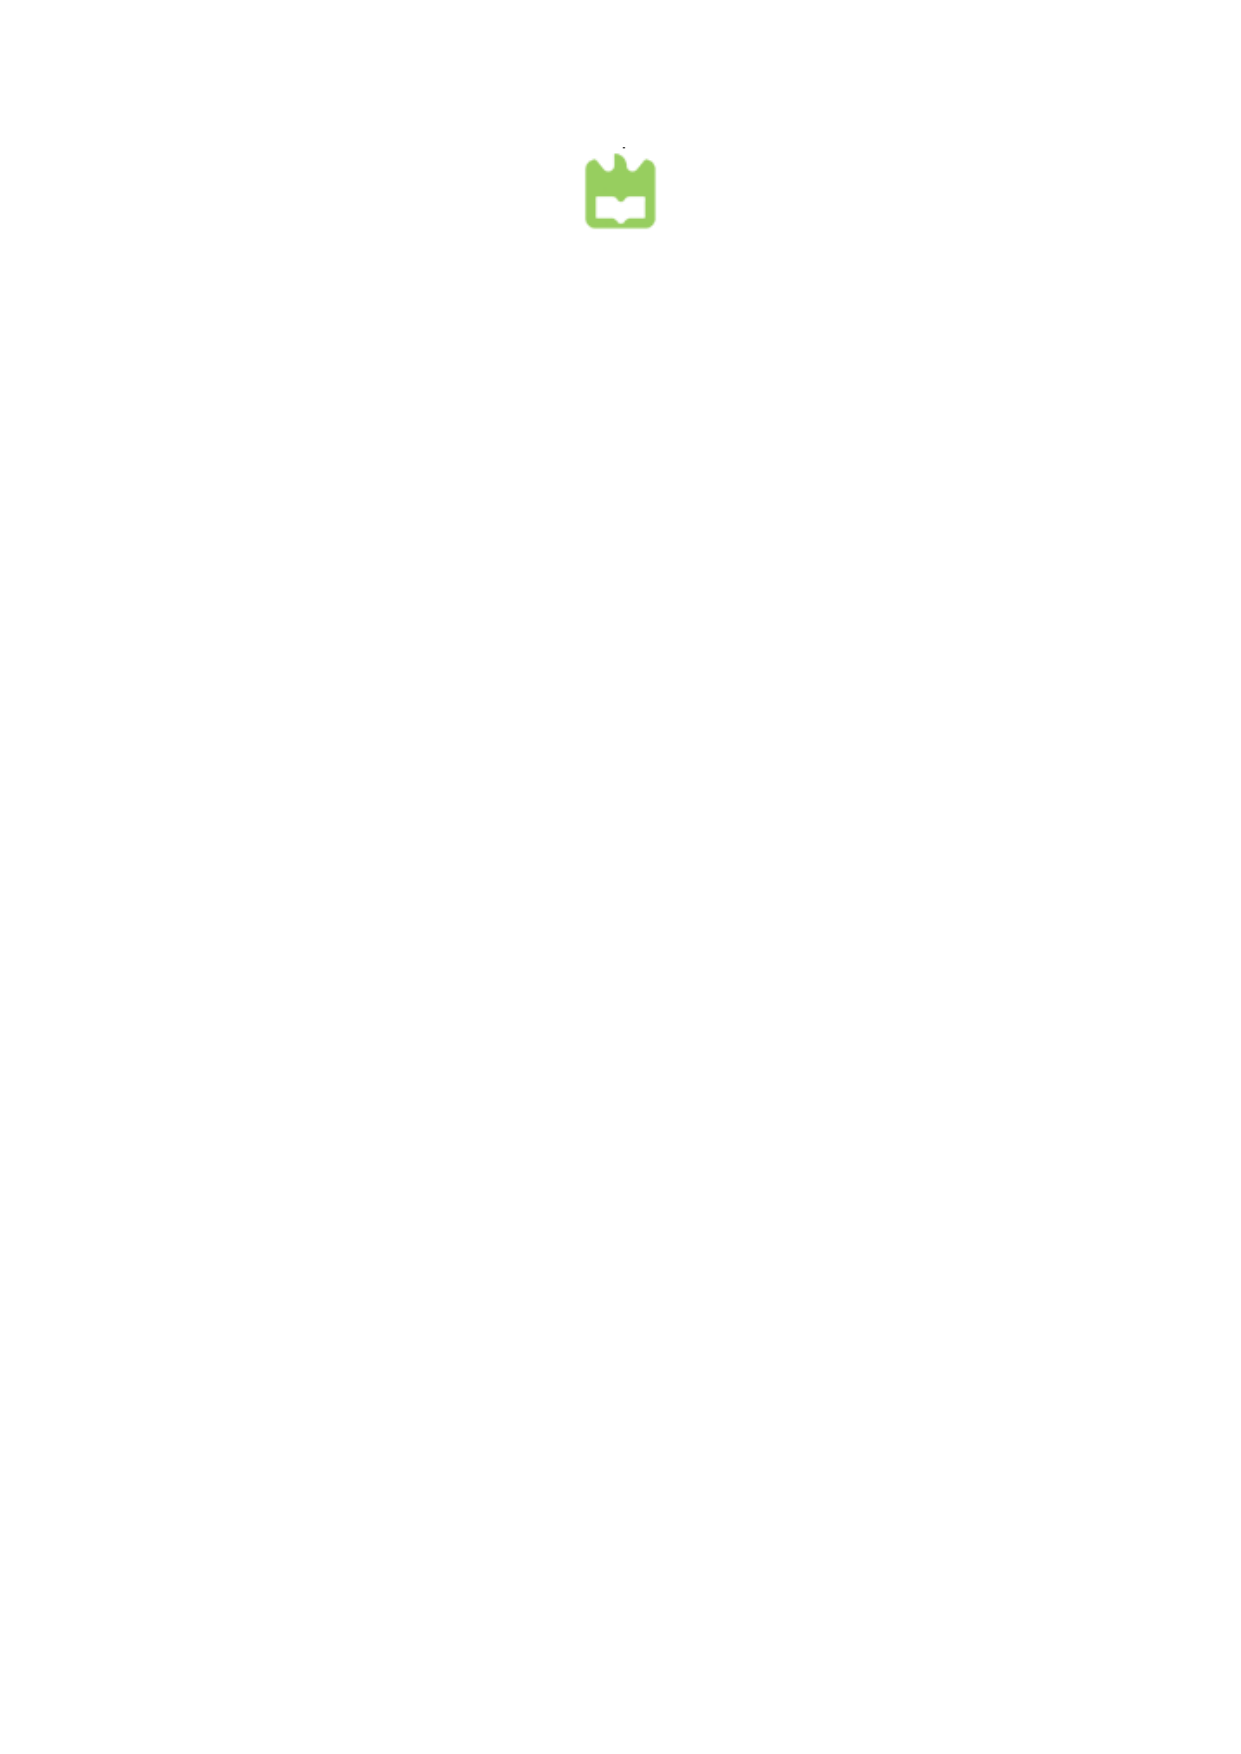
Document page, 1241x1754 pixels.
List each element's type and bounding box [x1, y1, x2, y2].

picture [582, 147, 658, 231]
